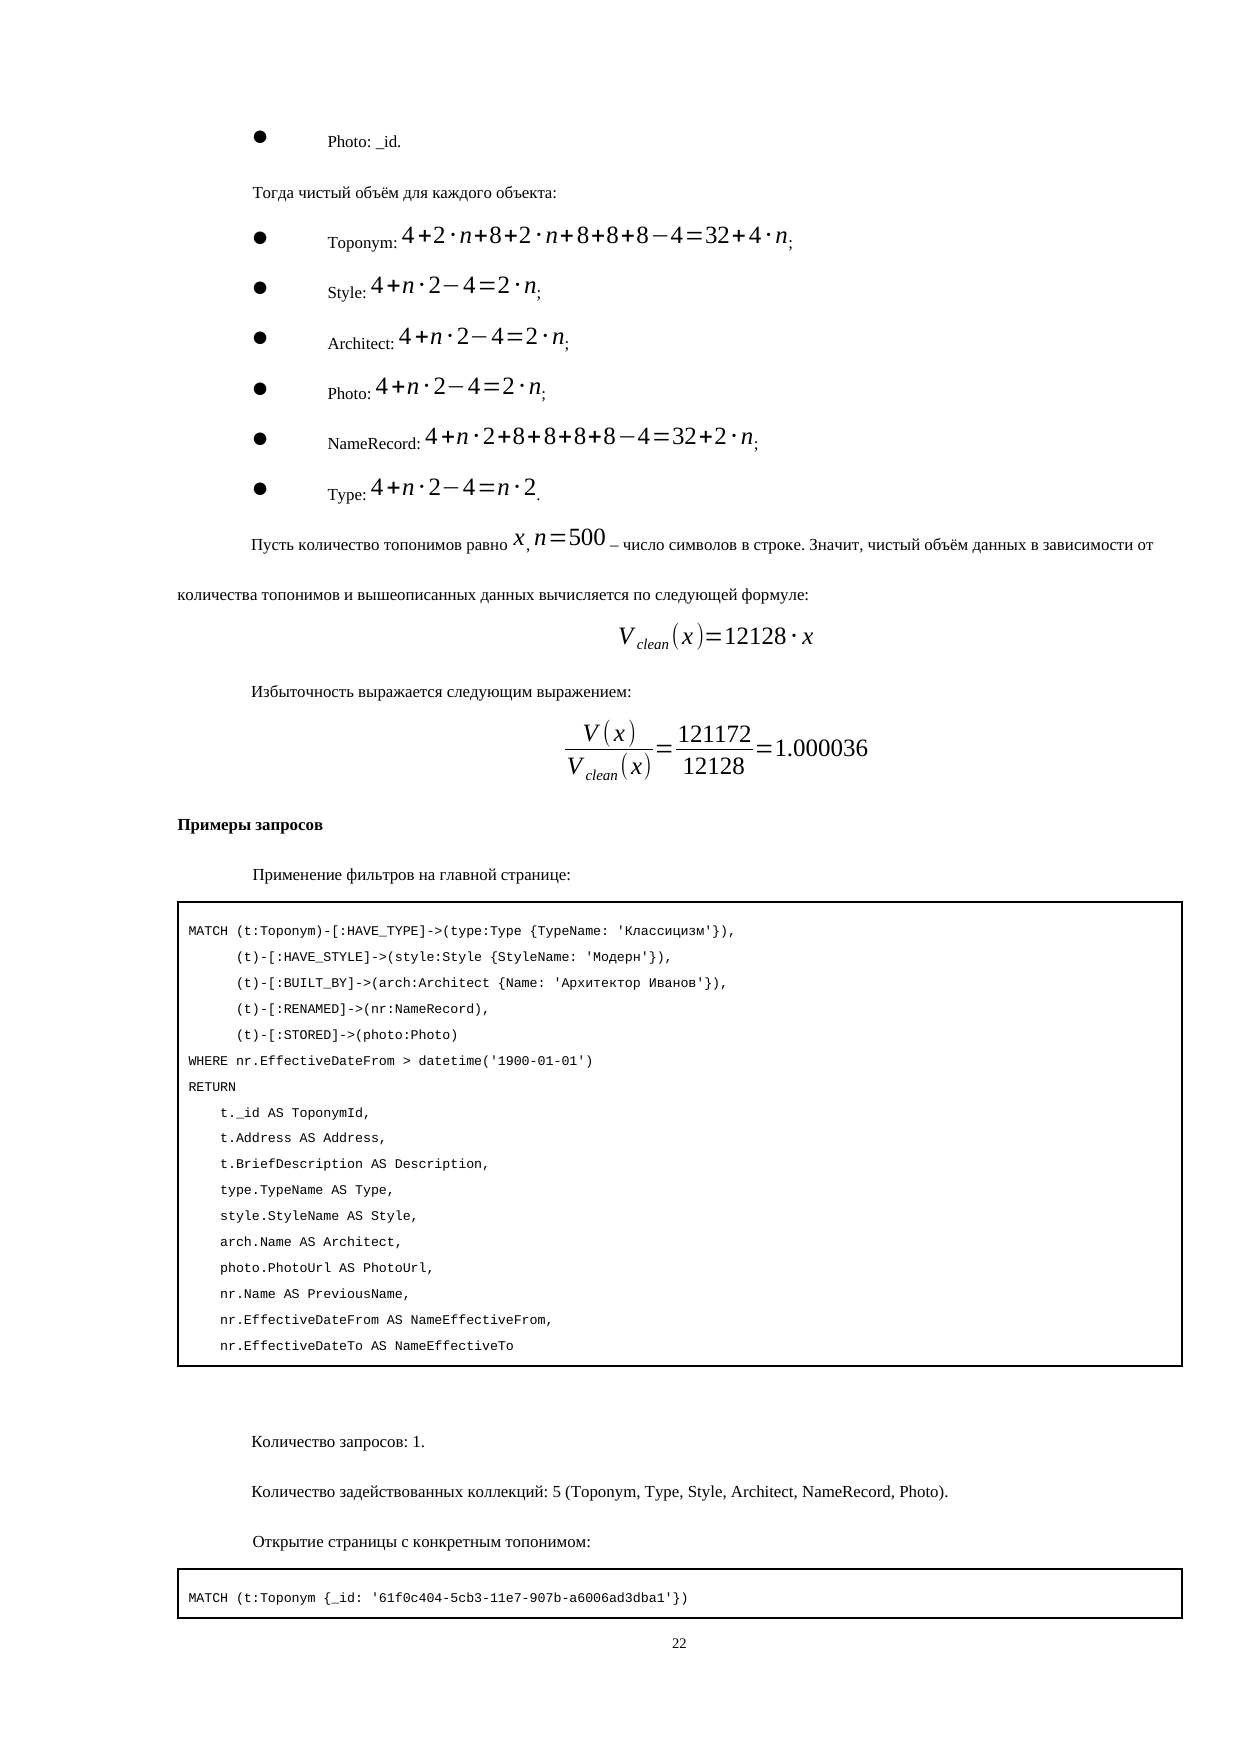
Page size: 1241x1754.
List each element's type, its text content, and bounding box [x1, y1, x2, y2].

text Применение фильтров на главной странице: [177, 851, 1181, 884]
list Photo: _id. [177, 118, 1181, 152]
list Type: . [177, 470, 1181, 504]
text Открытие страницы с конкретным топонимом: [177, 1518, 1181, 1551]
list Toponym: ; [177, 219, 1181, 252]
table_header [179, 1570, 1181, 1617]
table_header MATCH (t:Toponym)-[:HAVE_TYPE]->(type:Type {TypeName: 'Классицизм'}), (t)-[:HAVE_STYLE]->(style:Style {StyleName: 'Модерн'}), (t)-[:BUILT_BY]->(arch:Architect {Name: 'Архитектор Иванов'}), (t)-[:RENAMED]->(nr:NameRecord), (t)-[:STORED]->(photo:Photo) WHERE nr.EffectiveDateFrom > datetime('1900-01-01') RETURN t._id AS ToponymId, t.Address AS Address, t.BriefDescription AS Description, type.TypeName AS Type, style.StyleName AS Style, arch.Name AS Architect, photo.PhotoUrl AS PhotoUrl, nr.Name AS PreviousName, nr.EffectiveDateFrom AS NameEffectiveFrom, nr.EffectiveDateTo AS NameEffectiveTo [179, 903, 1181, 1365]
text Примеры запросов [177, 800, 1181, 834]
text Количество запросов: 1. [177, 1417, 1181, 1451]
text Пусть количество топонимов равно , – число символов в строке. Значит, чистый объём данных в зависимости от количества топонимов и вышеописанных данных вычисляется по следующей формуле: [177, 521, 1181, 604]
list Photo: ; [177, 370, 1181, 403]
text Количество задействованных коллекций: 5 (Toponym, Type, Style, Architect, NameRecord, Photo). [177, 1467, 1181, 1501]
text Тогда чистый объём для каждого объекта: [252, 168, 1181, 202]
list Style: ; [177, 269, 1181, 303]
list Architect: ; [177, 319, 1181, 353]
text Избыточность выражается следующим выражением: [177, 668, 1181, 701]
list NameRecord: ; [177, 420, 1181, 453]
